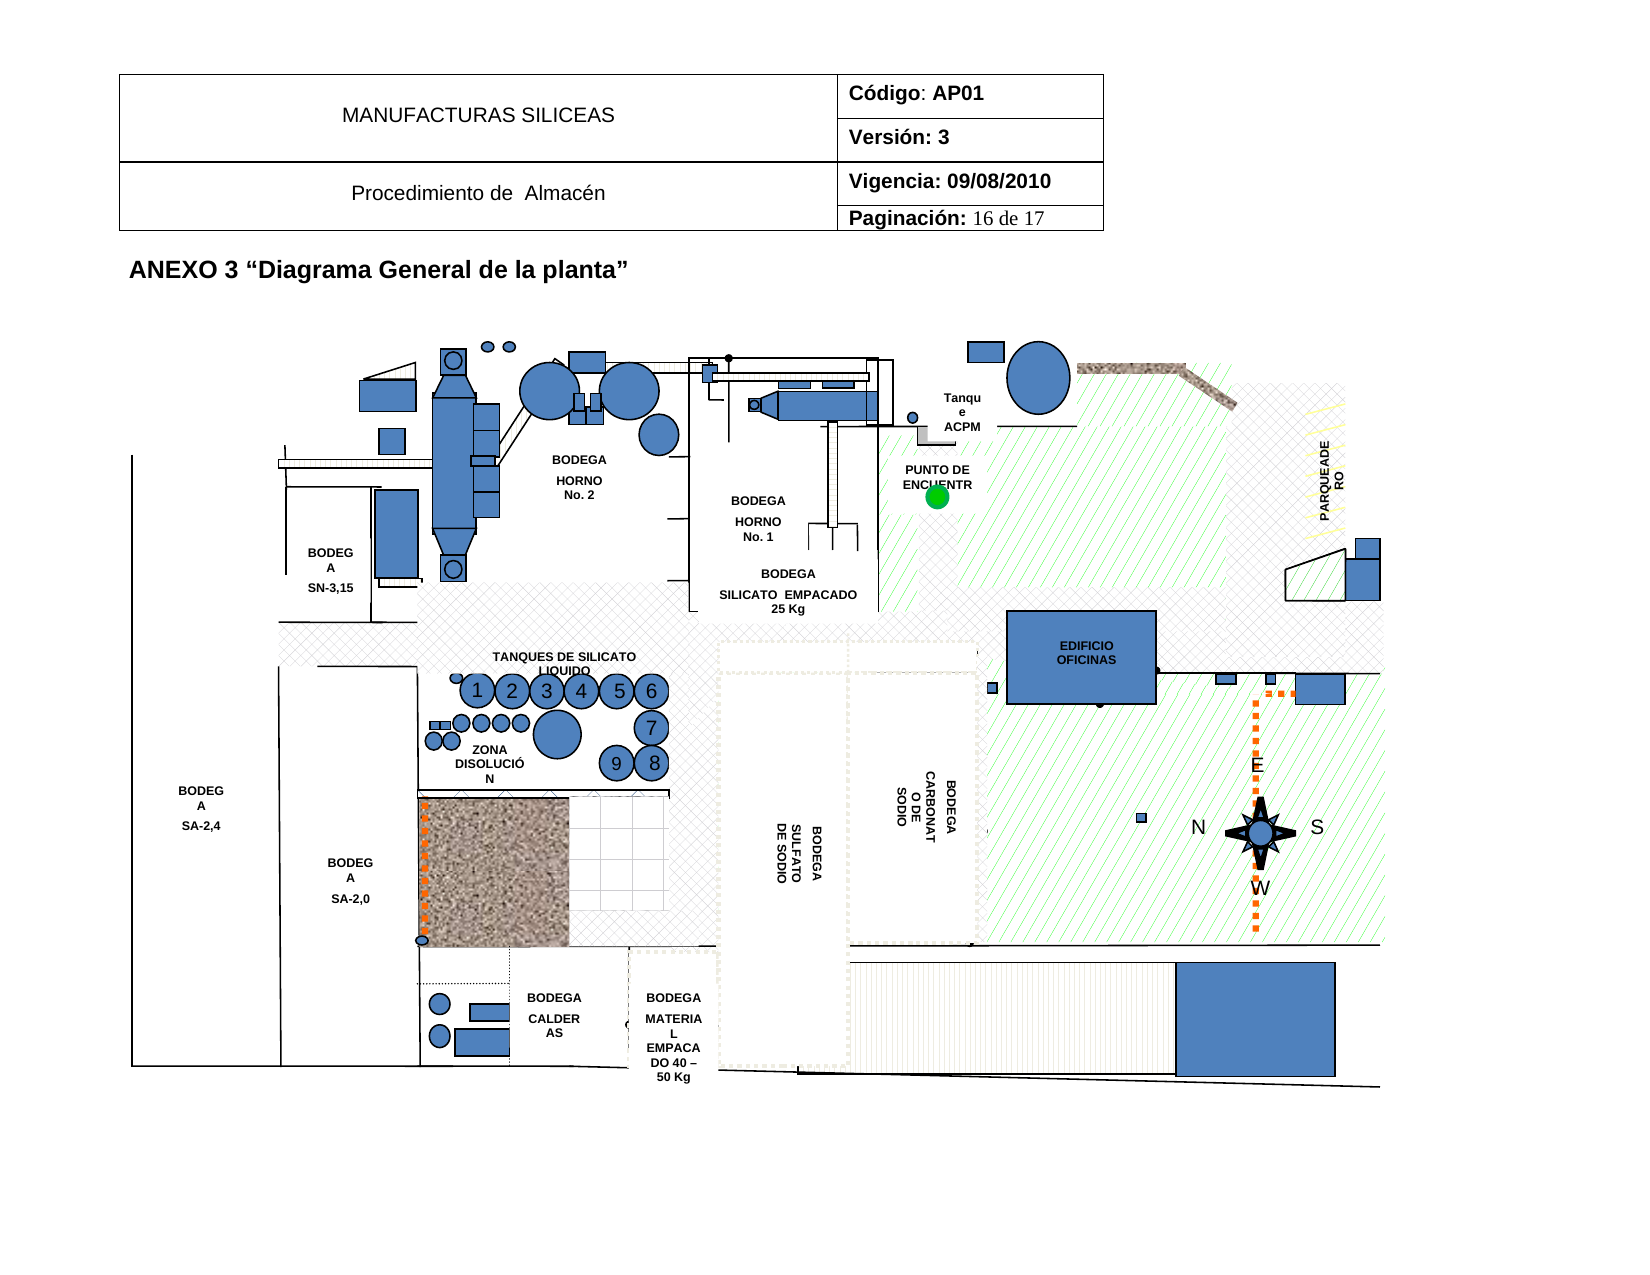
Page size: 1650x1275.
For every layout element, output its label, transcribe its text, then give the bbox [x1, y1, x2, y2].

picture [1077, 363, 1238, 412]
text ANEXO 3 “Diagrama General de la planta” [129, 255, 1532, 284]
picture [419, 799, 570, 947]
